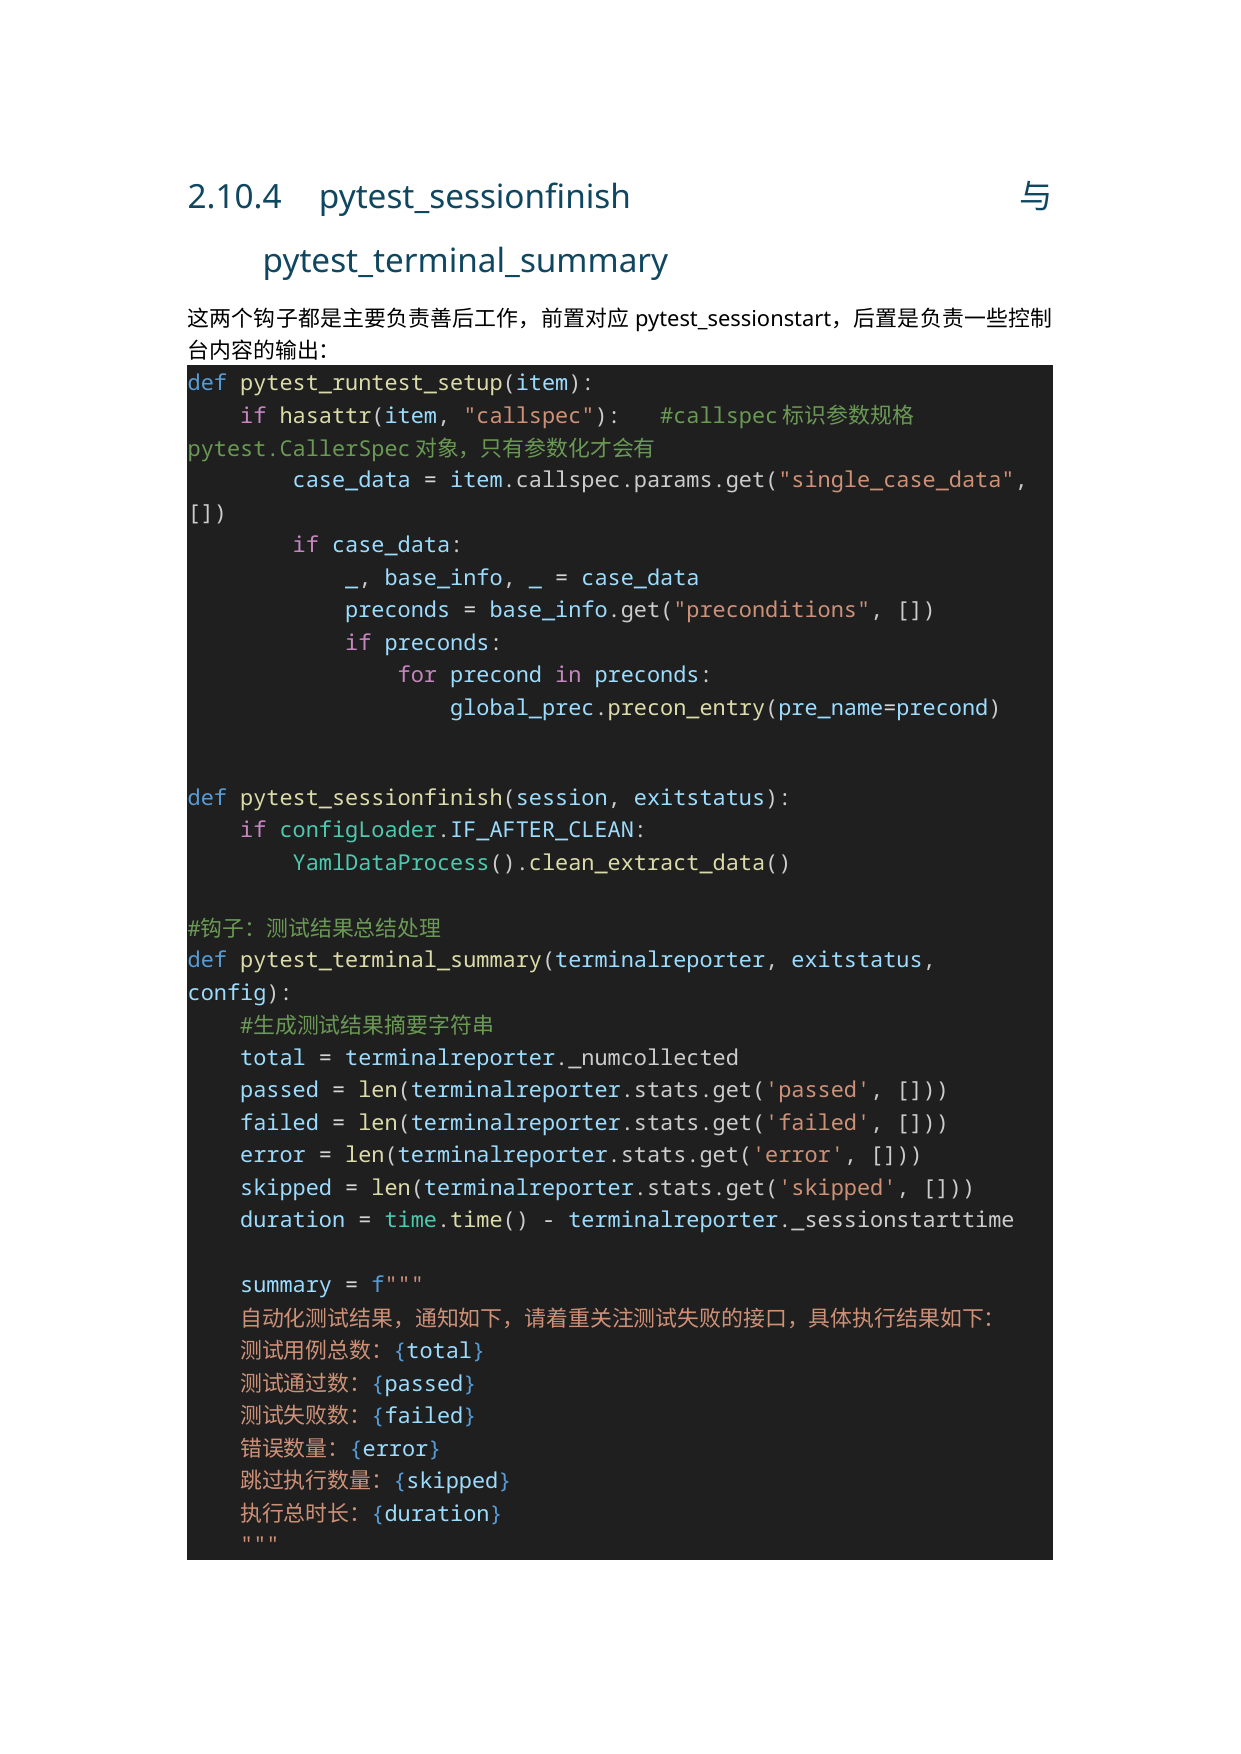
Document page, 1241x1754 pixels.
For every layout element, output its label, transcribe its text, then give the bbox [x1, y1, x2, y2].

text 测试失败数：{failed} [187, 1398, 1053, 1430]
text case_data = item.callspec.params.get("single_case_data", []) [187, 463, 1053, 528]
text _, base_info, _ = case_data [187, 560, 1053, 593]
text 自动化测试结果，通知如下，请着重关注测试失败的接口，具体执行结果如下： [187, 1300, 1053, 1333]
text 跳过执行数量：{skipped} [187, 1463, 1053, 1495]
text def pytest_terminal_summary(terminalreporter, exitstatus, config): [187, 943, 1053, 1008]
text 错误数量：{error} [187, 1430, 1053, 1463]
text def pytest_sessionfinish(session, exitstatus): [187, 780, 1053, 813]
text skipped = len(terminalreporter.stats.get('skipped', [])) [187, 1170, 1053, 1203]
text summary = f""" [187, 1268, 1053, 1300]
text for precond in preconds: [187, 658, 1053, 690]
text 这两个钩子都是主要负责善后工作，前置对应pytest_sessionstart，后置是负责一些控制台内容的输出： [187, 300, 1053, 365]
text def pytest_runtest_setup(item): [187, 365, 1053, 398]
text error = len(terminalreporter.stats.get('error', [])) [187, 1138, 1053, 1170]
text duration = time.time() - terminalreporter._sessionstarttime [187, 1203, 1053, 1235]
text 执行总时长：{duration} [187, 1495, 1053, 1528]
text total = terminalreporter._numcollected [187, 1040, 1053, 1073]
text passed = len(terminalreporter.stats.get('passed', [])) [187, 1073, 1053, 1105]
text if preconds: [187, 625, 1053, 658]
text preconds = base_info.get("preconditions", []) [187, 593, 1053, 625]
text #钩子：测试结果总结处理 [187, 910, 1053, 943]
text 测试用例总数：{total} [187, 1333, 1053, 1365]
text if hasattr(item, "callspec"): #callspec标识参数规格pytest.CallerSpec对象，只有参数化才会有 [187, 398, 1053, 463]
text #生成测试结果摘要字符串 [187, 1008, 1053, 1040]
text if case_data: [187, 528, 1053, 560]
text if configLoader.IF_AFTER_CLEAN: [187, 813, 1053, 845]
text YamlDataProcess().clean_extract_data() [187, 845, 1053, 878]
text global_prec.precon_entry(pre_name=precond) [187, 690, 1053, 723]
text failed = len(terminalreporter.stats.get('failed', [])) [187, 1105, 1053, 1138]
text """ [187, 1528, 1053, 1560]
subtitle pytest_sessionfinish与pytest_terminal_summary [187, 162, 1053, 292]
text 测试通过数：{passed} [187, 1365, 1053, 1398]
